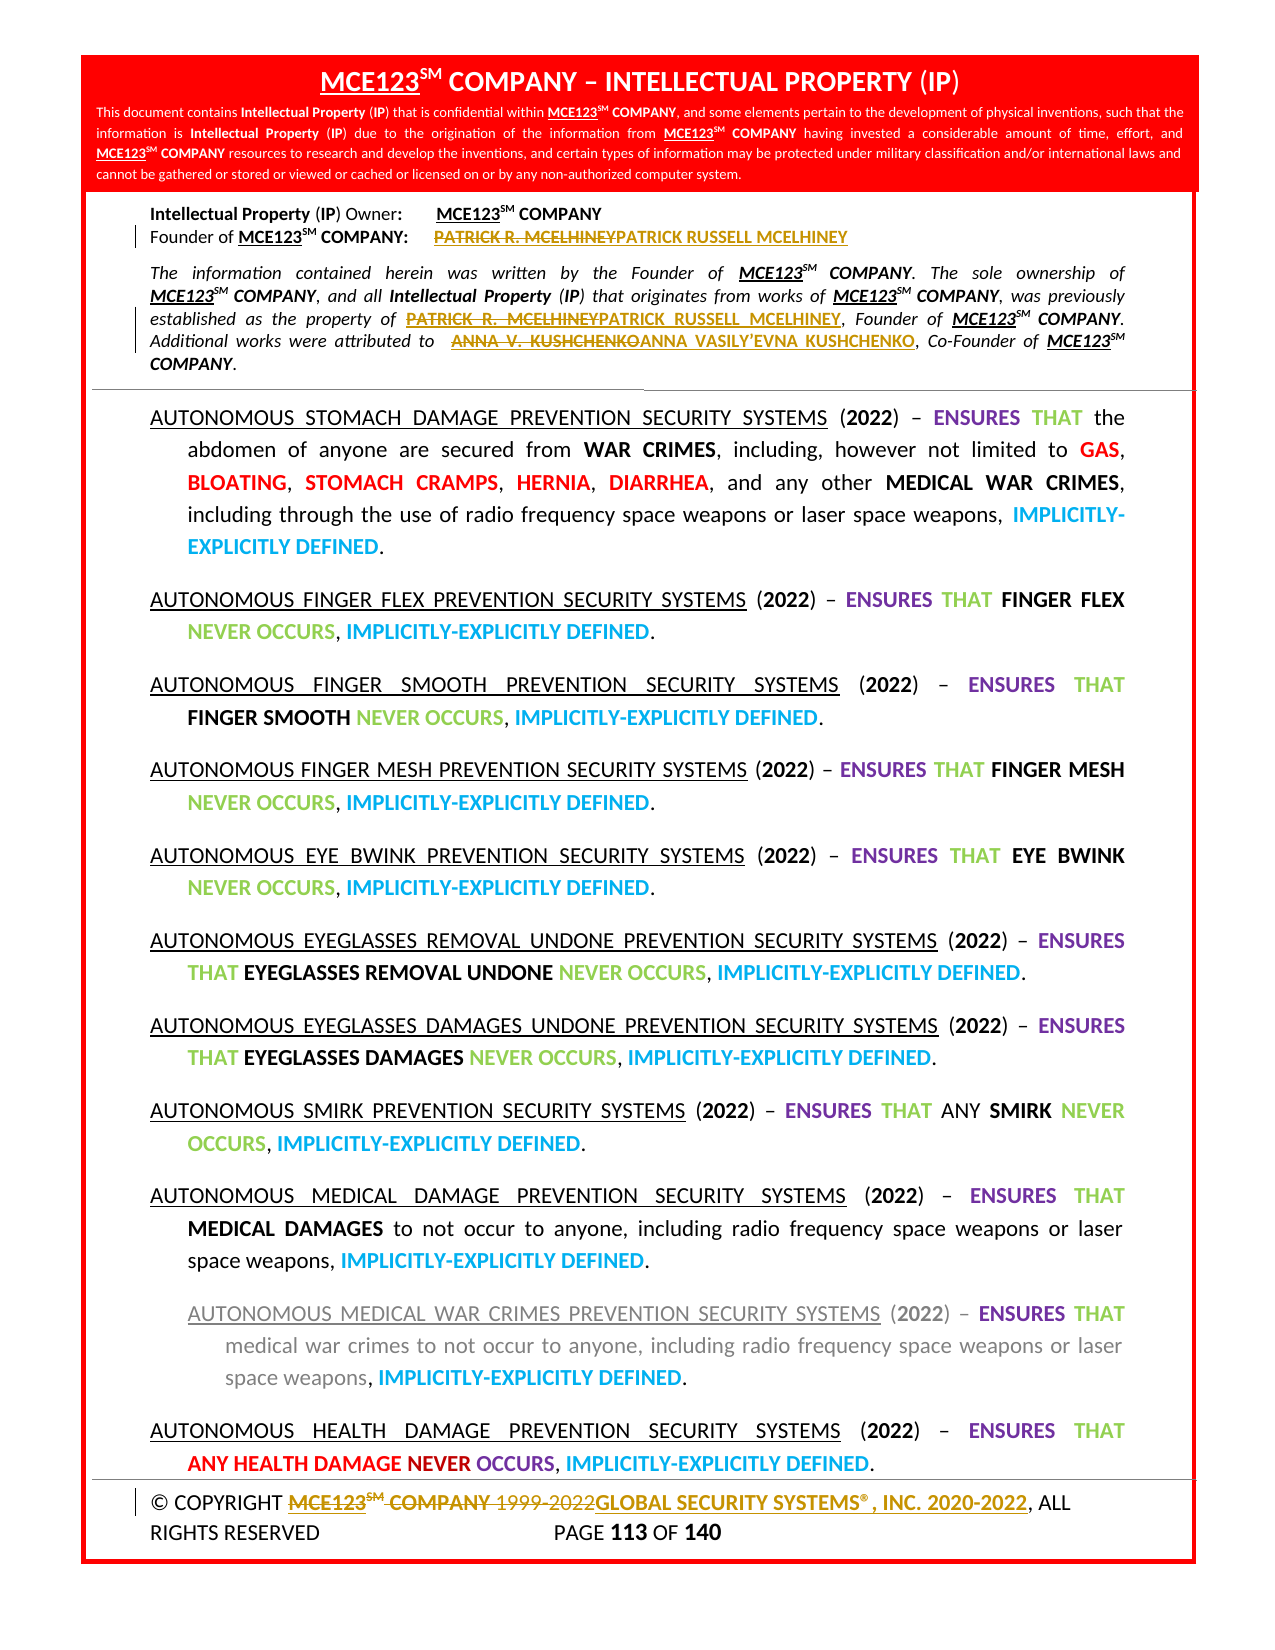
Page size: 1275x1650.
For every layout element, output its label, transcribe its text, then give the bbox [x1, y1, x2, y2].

text AUTONOMOUS EYEGLASSES DAMAGES UNDONE PREVENTION SECURITY SYSTEMS (2022) – ENSURES THAT EYEGLASSES DAMAGES NEVER OCCURS, IMPLICITLY-EXPLICITLY DEFINED. [150, 1011, 1125, 1071]
text AUTONOMOUS FINGER SMOOTH PREVENTION SECURITY SYSTEMS (2022) – ENSURES THAT FINGER SMOOTH NEVER OCCURS, IMPLICITLY-EXPLICITLY DEFINED. [150, 670, 1125, 731]
text AUTONOMOUS MEDICAL DAMAGE PREVENTION SECURITY SYSTEMS (2022) – ENSURES THAT MEDICAL DAMAGES to not occur to anyone, including radio frequency space weapons or laser space weapons, IMPLICITLY-EXPLICITLY DEFINED. [150, 1182, 1125, 1274]
text AUTONOMOUS FINGER MESH PREVENTION SECURITY SYSTEMS (2022) – ENSURES THAT FINGER MESH NEVER OCCURS, IMPLICITLY-EXPLICITLY DEFINED. [150, 756, 1125, 816]
text AUTONOMOUS FINGER FLEX PREVENTION SECURITY SYSTEMS (2022) – ENSURES THAT FINGER FLEX NEVER OCCURS, IMPLICITLY-EXPLICITLY DEFINED. [150, 585, 1125, 645]
text AUTONOMOUS HEALTH DAMAGE PREVENTION SECURITY SYSTEMS (2022) – ENSURES THAT ANY HEALTH DAMAGE NEVER OCCURS, IMPLICITLY-EXPLICITLY DEFINED. [150, 1416, 1125, 1477]
text AUTONOMOUS EYEGLASSES REMOVAL UNDONE PREVENTION SECURITY SYSTEMS (2022) – ENSURES THAT EYEGLASSES REMOVAL UNDONE NEVER OCCURS, IMPLICITLY-EXPLICITLY DEFINED. [150, 926, 1125, 986]
text AUTONOMOUS EYE BWINK PREVENTION SECURITY SYSTEMS (2022) – ENSURES THAT EYE BWINK NEVER OCCURS, IMPLICITLY-EXPLICITLY DEFINED. [150, 841, 1125, 901]
text AUTONOMOUS SMIRK PREVENTION SECURITY SYSTEMS (2022) – ENSURES THAT ANY SMIRK NEVER OCCURS, IMPLICITLY-EXPLICITLY DEFINED. [150, 1096, 1125, 1157]
text AUTONOMOUS MEDICAL WAR CRIMES PREVENTION SECURITY SYSTEMS (2022) – ENSURES THAT medical war crimes to not occur to anyone, including radio frequency space weapons or laser space weapons, IMPLICITLY-EXPLICITLY DEFINED. [187, 1299, 1125, 1391]
text AUTONOMOUS STOMACH DAMAGE PREVENTION SECURITY SYSTEMS (2022) – ENSURES THAT the abdomen of anyone are secured from WAR CRIMES, including, however not limited to GAS, BLOATING, STOMACH CRAMPS, HERNIA, DIARRHEA, and any other MEDICAL WAR CRIMES, including through the use of radio frequency space weapons or laser space weapons, IMPLICITLY-EXPLICITLY DEFINED. [150, 403, 1125, 560]
